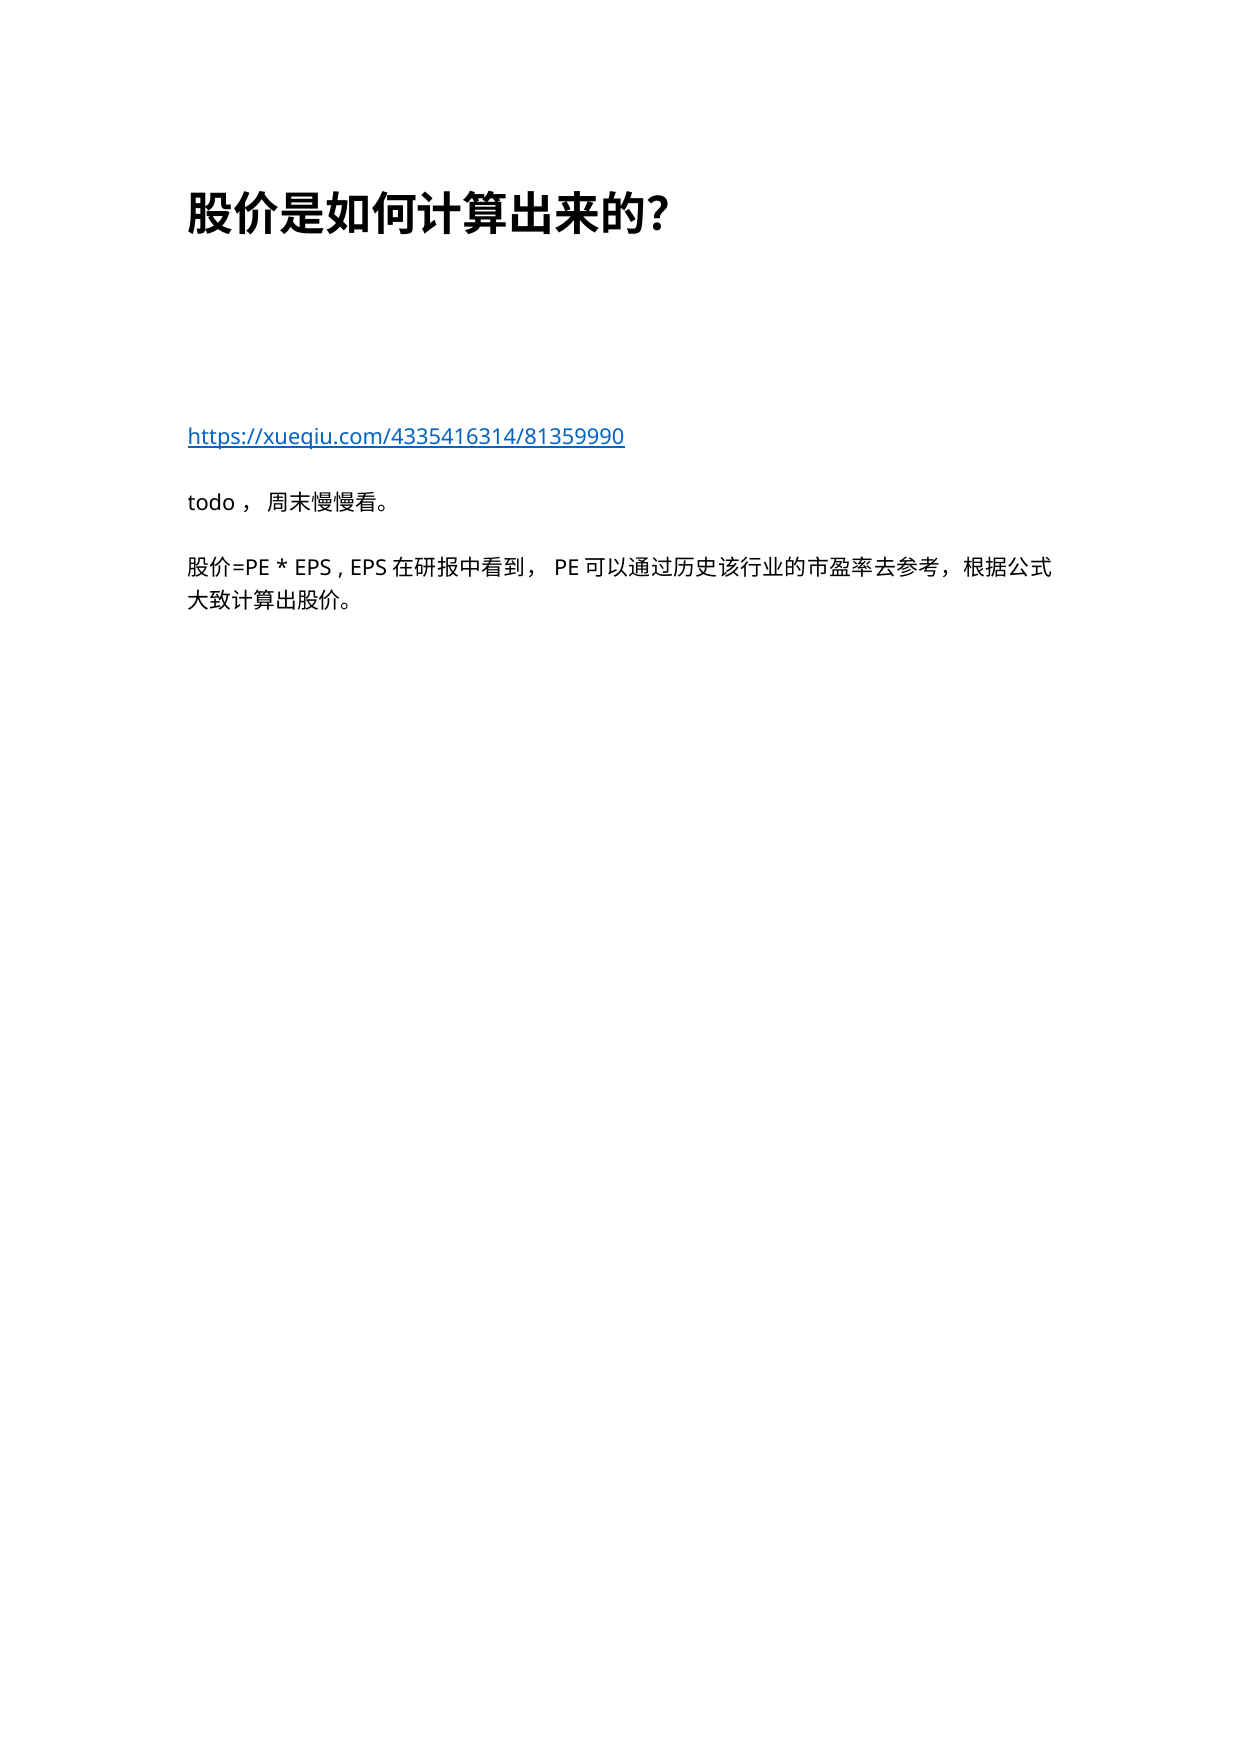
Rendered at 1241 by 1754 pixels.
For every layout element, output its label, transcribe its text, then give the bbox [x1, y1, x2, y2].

text todo ， 周末慢慢看。 [187, 485, 1053, 517]
text 股价=PE * EPS , EPS在研报中看到， PE可以通过历史该行业的市盈率去参考，根据公式大致计算出股价。 [187, 550, 1053, 615]
text https://xueqiu.com/4335416314/81359990 [187, 420, 1053, 452]
subtitle 股价是如何计算出来的？ [187, 162, 1053, 259]
